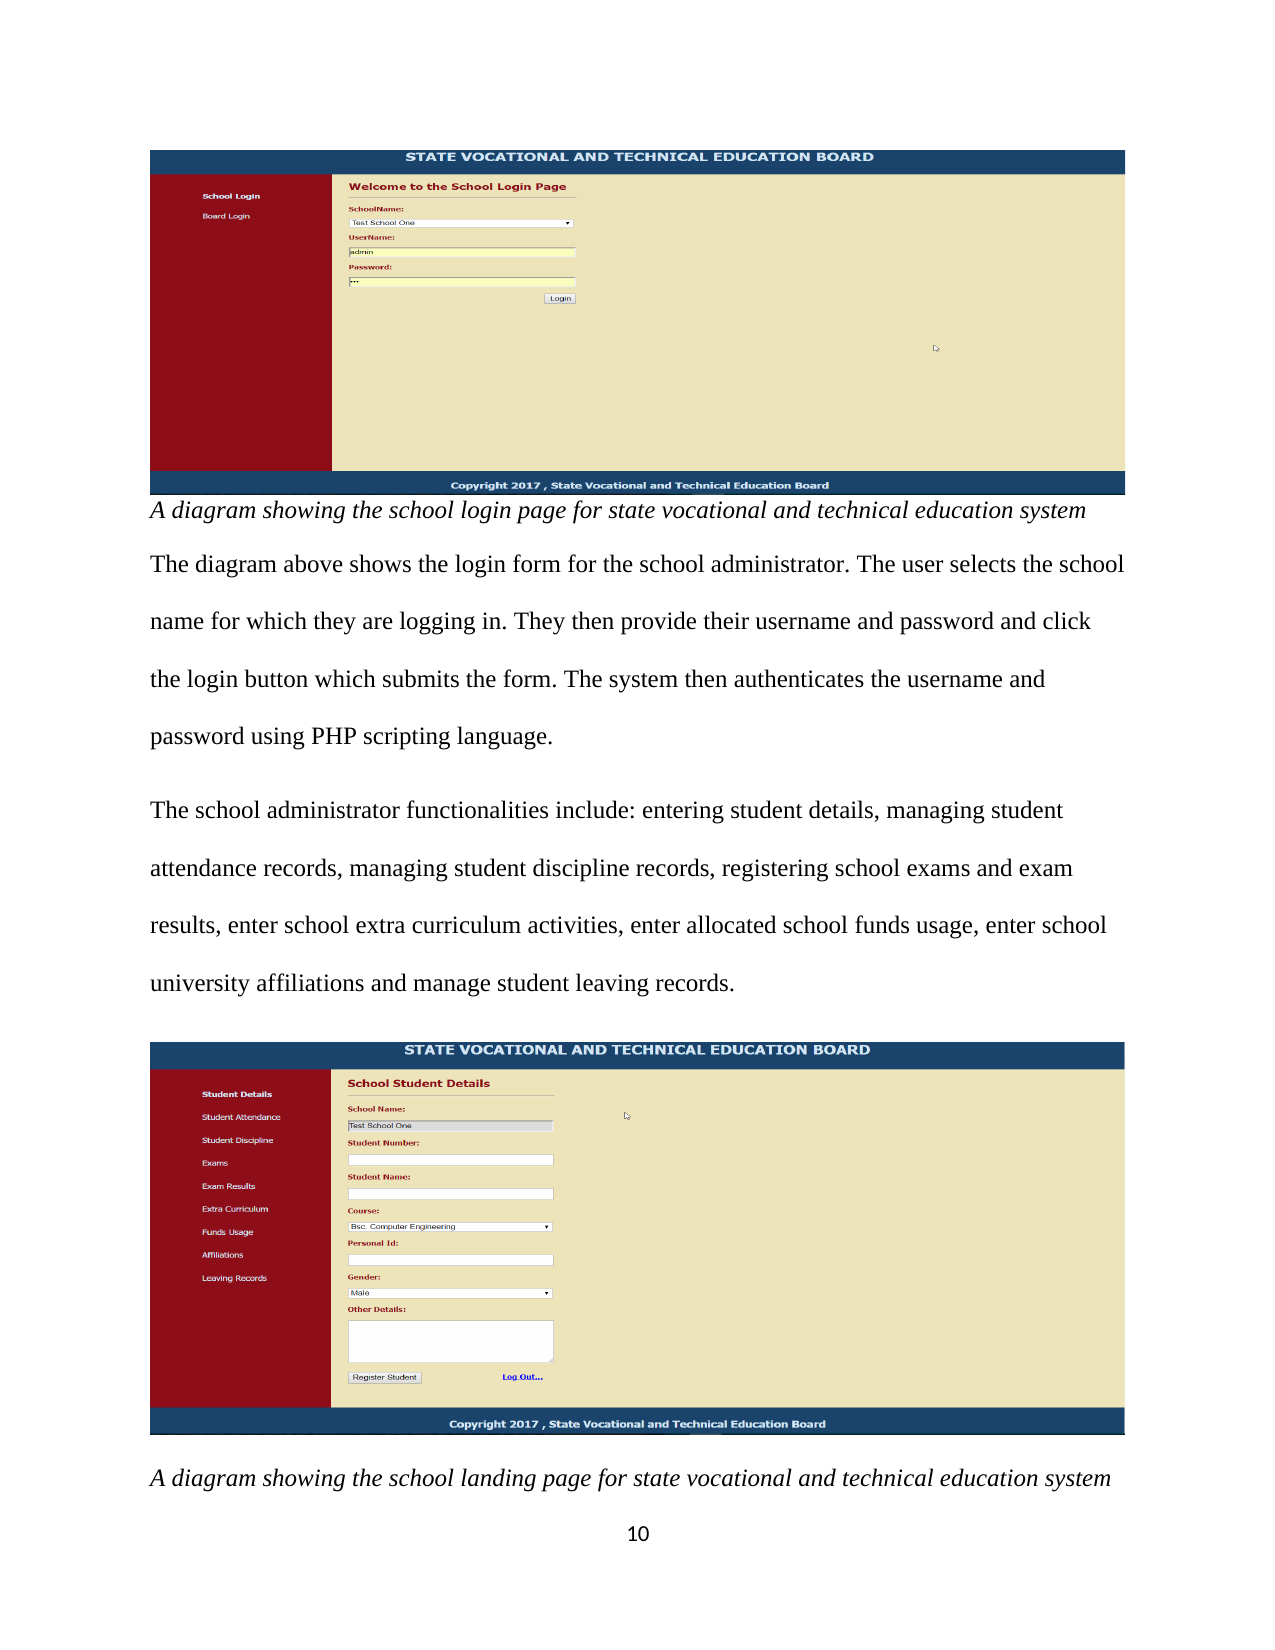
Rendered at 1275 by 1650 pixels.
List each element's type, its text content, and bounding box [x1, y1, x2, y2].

text A diagram showing the school login page for state vocational and technical education system [150, 495, 1125, 524]
text A diagram showing the school landing page for state vocational and technical education system [150, 1435, 1125, 1492]
text The school administrator functionalities include: entering student details, managing student attendance records, managing student discipline records, registering school exams and exam results, enter school extra curriculum activities, enter allocated school funds usage, enter school university affiliations and manage student leaving records. [150, 795, 1125, 997]
text The diagram above shows the login form for the school administrator. The user selects the school name for which they are logging in. They then provide their username and password and click the login button which submits the form. The system then authenticates the username and password using PHP scripting language. [150, 549, 1125, 750]
picture [150, 150, 1125, 495]
picture [150, 1042, 1125, 1435]
